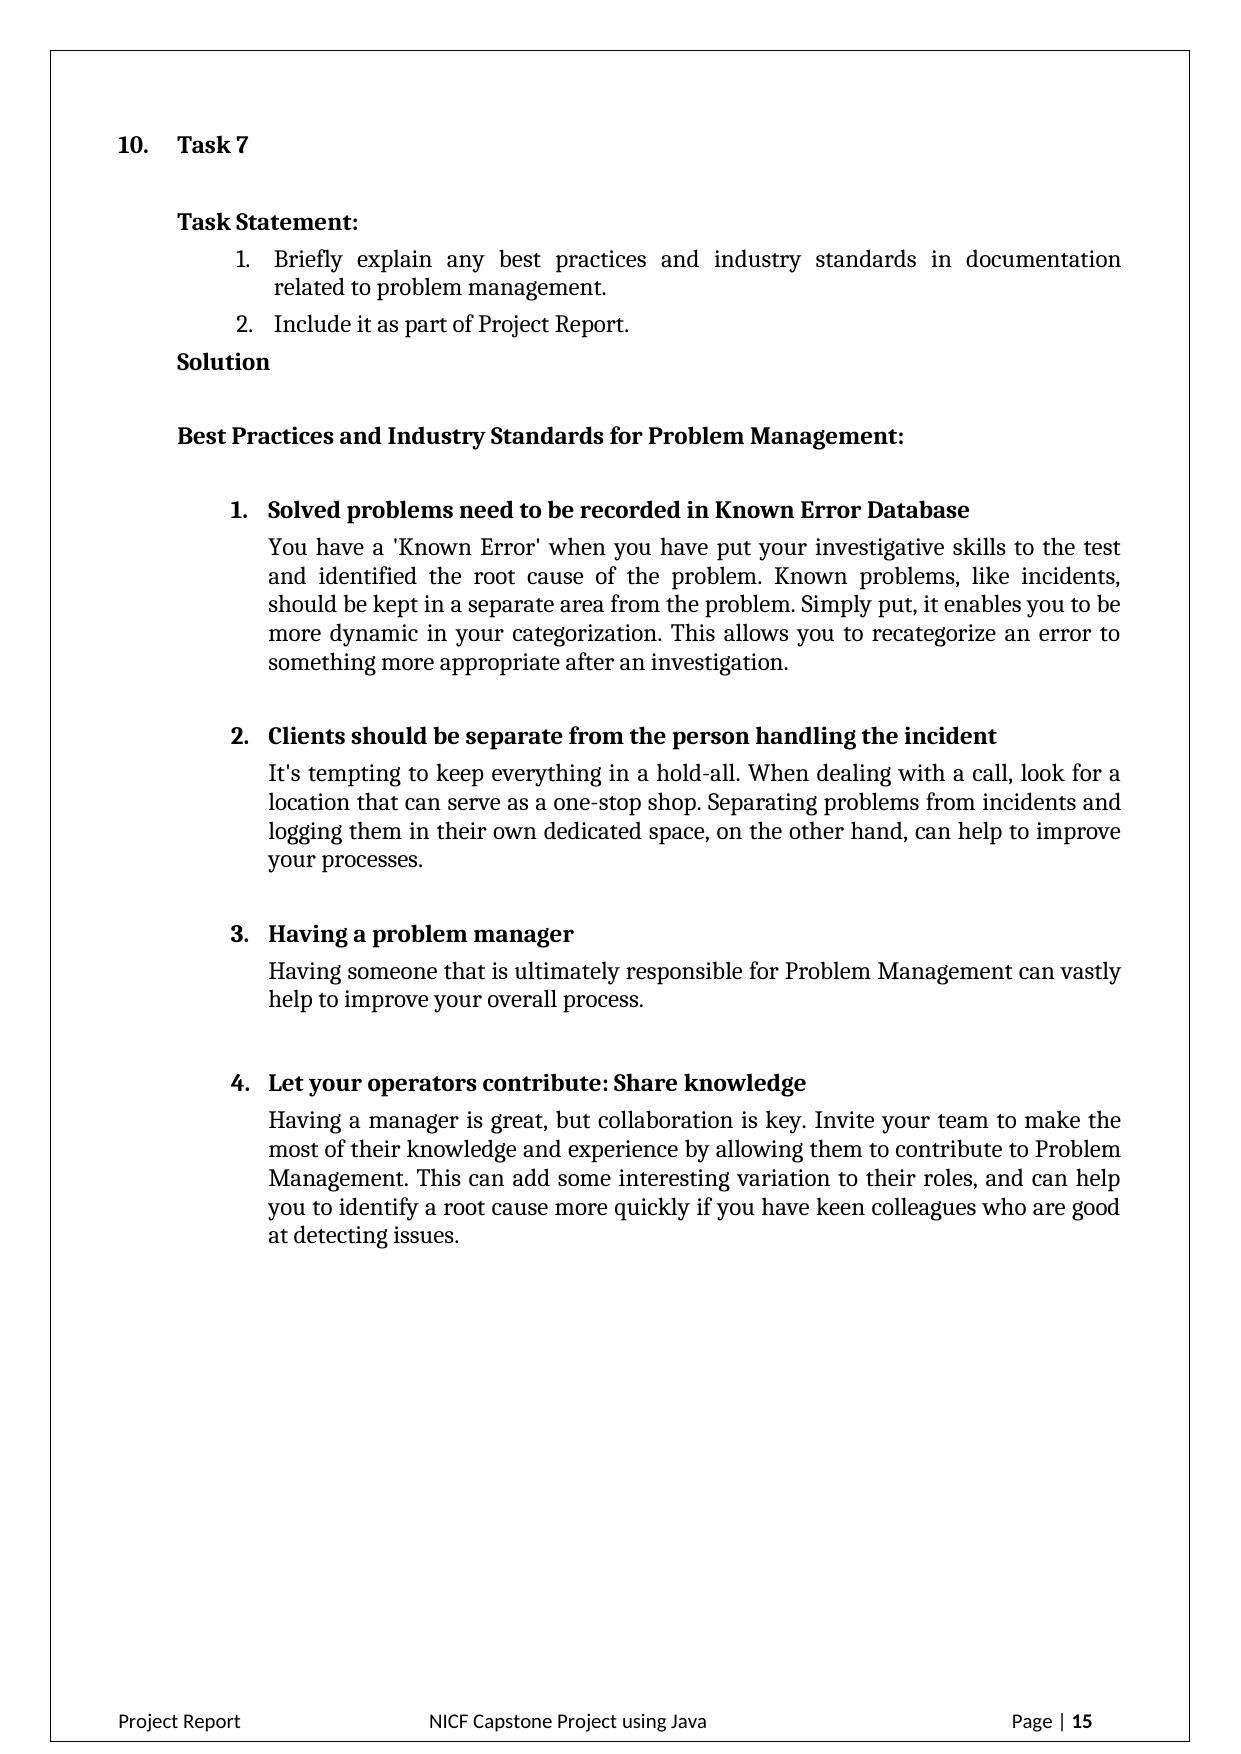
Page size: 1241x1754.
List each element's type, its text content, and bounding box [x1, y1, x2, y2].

text Task Statement: [177, 207, 1122, 236]
text You have a 'Known Error' when you have put your investigative skills to the test and identified the root cause of the problem. Known problems, like incidents, should be kept in a separate area from the problem. Simply put, it enables you to be more dynamic in your categorization. This allows you to recategorize an error to something more appropriate after an investigation. [268, 533, 1122, 677]
list Having a problem manager [231, 919, 1122, 948]
text Task 7 [118, 126, 1122, 159]
text Solution [177, 347, 1122, 376]
list Clients should be separate from the person handling the incident [231, 722, 1122, 751]
list Briefly explain any best practices and industry standards in documentation related to problem management. [236, 244, 1122, 302]
list Let your operators contribute: Share knowledge [231, 1069, 1122, 1098]
text Best Practices and Industry Standards for Problem Management: [177, 422, 1122, 450]
text Having someone that is ultimately responsible for Problem Management can vastly help to improve your overall process. [268, 957, 1122, 1014]
text Having a manager is great, but collaboration is key. Invite your team to make the most of their knowledge and experience by allowing them to contribute to Problem Management. This can add some interesting variation to their roles, and can help you to identify a root cause more quickly if you have keen colleagues who are good at detecting issues. [268, 1106, 1122, 1250]
text It's tempting to keep everything in a hold-all. When dealing with a call, look for a location that can serve as a one-stop shop. Separating problems from incidents and logging them in their own dedicated space, on the other hand, can help to improve your processes. [268, 759, 1122, 874]
list Solved problems need to be recorded in Known Error Database [231, 496, 1122, 524]
list Include it as part of Project Report. [236, 310, 1122, 339]
